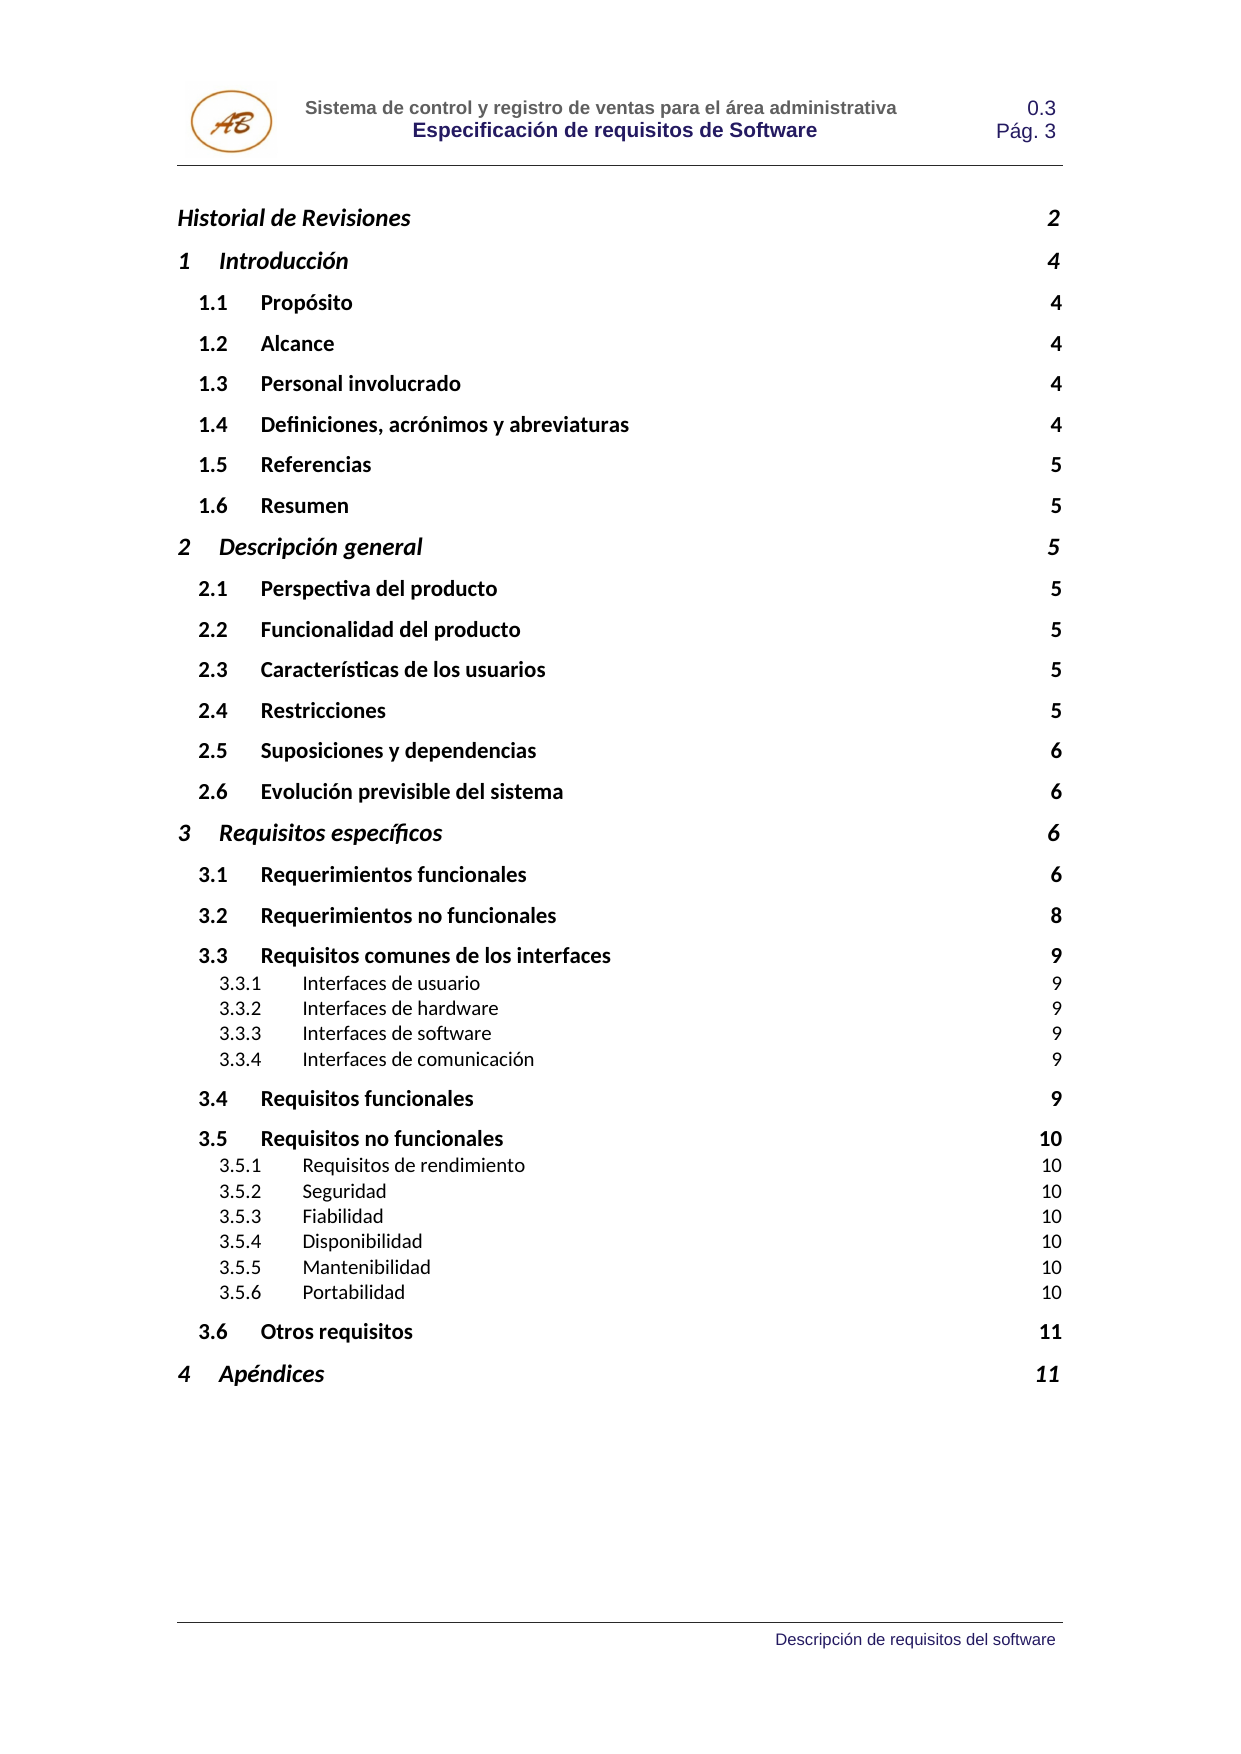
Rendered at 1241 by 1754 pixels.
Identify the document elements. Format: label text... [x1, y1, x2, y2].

text 3.3 Requisitos comunes de los interfaces 9 [198, 942, 1063, 970]
picture [184, 81, 278, 158]
text 2.1 Perspectiva del producto 5 [198, 574, 1063, 602]
text 1.5 Referencias 5 [198, 450, 1063, 478]
text 3.5.1 Requisitos de rendimiento 10 [219, 1152, 1063, 1178]
text 3.3.4 Interfaces de comunicación 9 [219, 1046, 1063, 1071]
text 3.4 Requisitos funcionales 9 [198, 1084, 1063, 1112]
text 2.2 Funcionalidad del producto 5 [198, 615, 1063, 643]
text 2.6 Evolución previsible del sistema 6 [198, 777, 1063, 805]
text 3.1 Requerimientos funcionales 6 [198, 861, 1063, 889]
text 3.2 Requerimientos no funcionales 8 [198, 901, 1063, 929]
text 3.5.2 Seguridad 10 [219, 1178, 1063, 1203]
text 3.5.5 Mantenibilidad 10 [219, 1254, 1063, 1279]
text 2 Descripción general 5 [177, 531, 1063, 562]
text 3.3.3 Interfaces de software 9 [219, 1021, 1063, 1046]
text 3 Requisitos específicos 6 [177, 818, 1063, 848]
text 4 Apéndices 11 [177, 1358, 1063, 1388]
text 3.3.1 Interfaces de usuario 9 [219, 970, 1063, 995]
text 3.5.3 Fiabilidad 10 [219, 1203, 1063, 1229]
text 2.4 Restricciones 5 [198, 696, 1063, 724]
text 3.5 Requisitos no funcionales 10 [198, 1124, 1063, 1152]
text 2.5 Suposiciones y dependencias 6 [198, 737, 1063, 764]
text 3.5.6 Portabilidad 10 [219, 1279, 1063, 1305]
text 2.3 Características de los usuarios 5 [198, 656, 1063, 683]
text Historial de Revisiones 2 [177, 202, 1063, 233]
text 1.2 Alcance 4 [198, 329, 1063, 357]
text 1 Introducción 4 [177, 245, 1063, 276]
text 3.3.2 Interfaces de hardware 9 [219, 995, 1063, 1021]
text 1.4 Definiciones, acrónimos y abreviaturas 4 [198, 410, 1063, 438]
text 1.3 Personal involucrado 4 [198, 369, 1063, 397]
text 1.6 Resumen 5 [198, 491, 1063, 519]
text 3.5.4 Disponibilidad 10 [219, 1229, 1063, 1254]
text 1.1 Propósito 4 [198, 288, 1063, 316]
text 3.6 Otros requisitos 11 [198, 1317, 1063, 1345]
